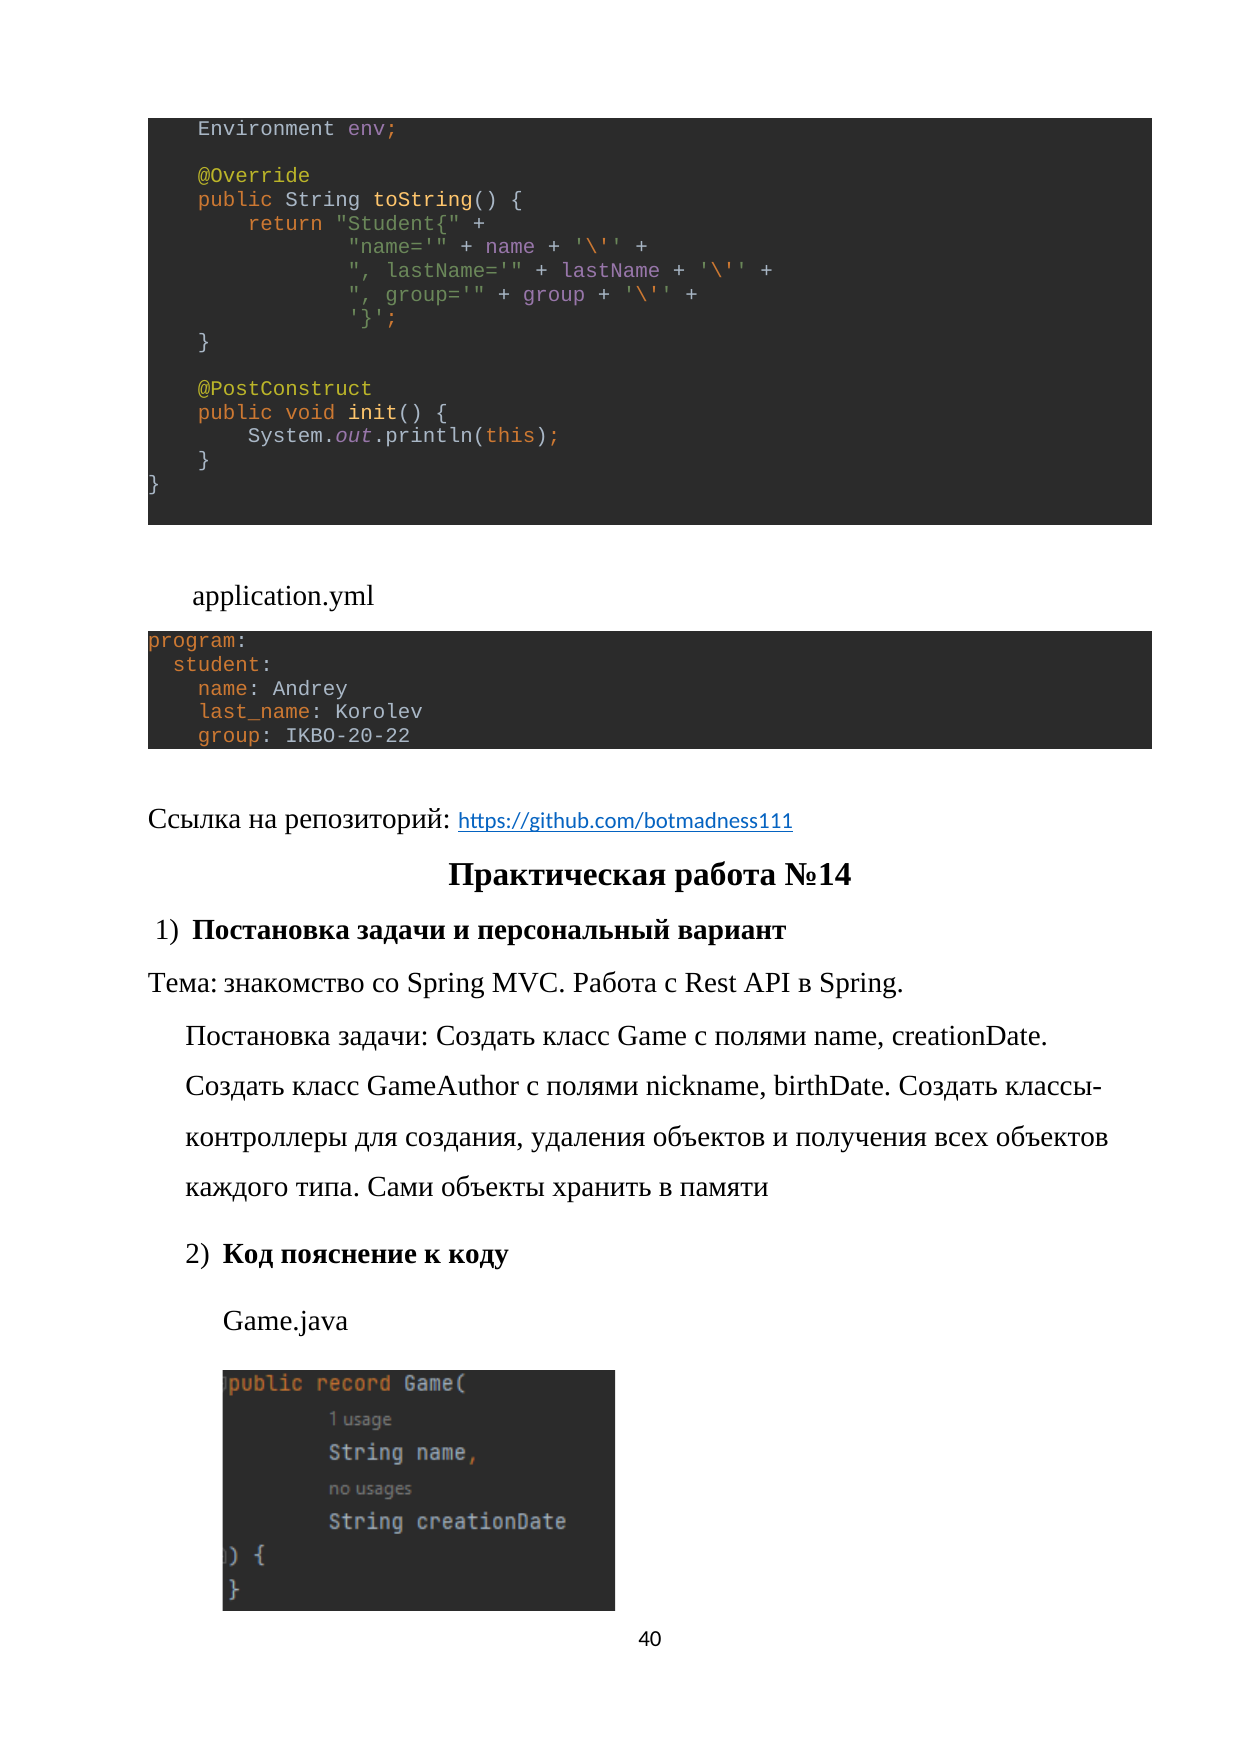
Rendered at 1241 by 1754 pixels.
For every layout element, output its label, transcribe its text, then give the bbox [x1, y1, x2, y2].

text program: student: name: Andrey last_name: Korolev group: IKBO-20-22 [148, 631, 1152, 749]
text Game.java [223, 1303, 1152, 1336]
text Практическая работа №14 [148, 854, 1152, 893]
text application.yml [192, 578, 1152, 611]
list Постановка задачи и персональный вариант [154, 912, 1152, 946]
list Код пояснение к коду [185, 1236, 1152, 1269]
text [148, 118, 1152, 496]
text Ссылка на репозиторий: https://github.com/botmadness111 [148, 802, 1152, 835]
text Тема: знакомство со Spring MVC. Работа с Rest API в Spring. [148, 965, 1152, 999]
picture [222, 1370, 616, 1611]
text Постановка задачи: Создать класс Game с полями name, creationDate. Создать класс GameAuthor с полями nickname, birthDate. Создать классы-контроллеры для создания, удаления объектов и получения всех объектов каждого типа. Сами объекты хранить в памяти [185, 1018, 1152, 1202]
